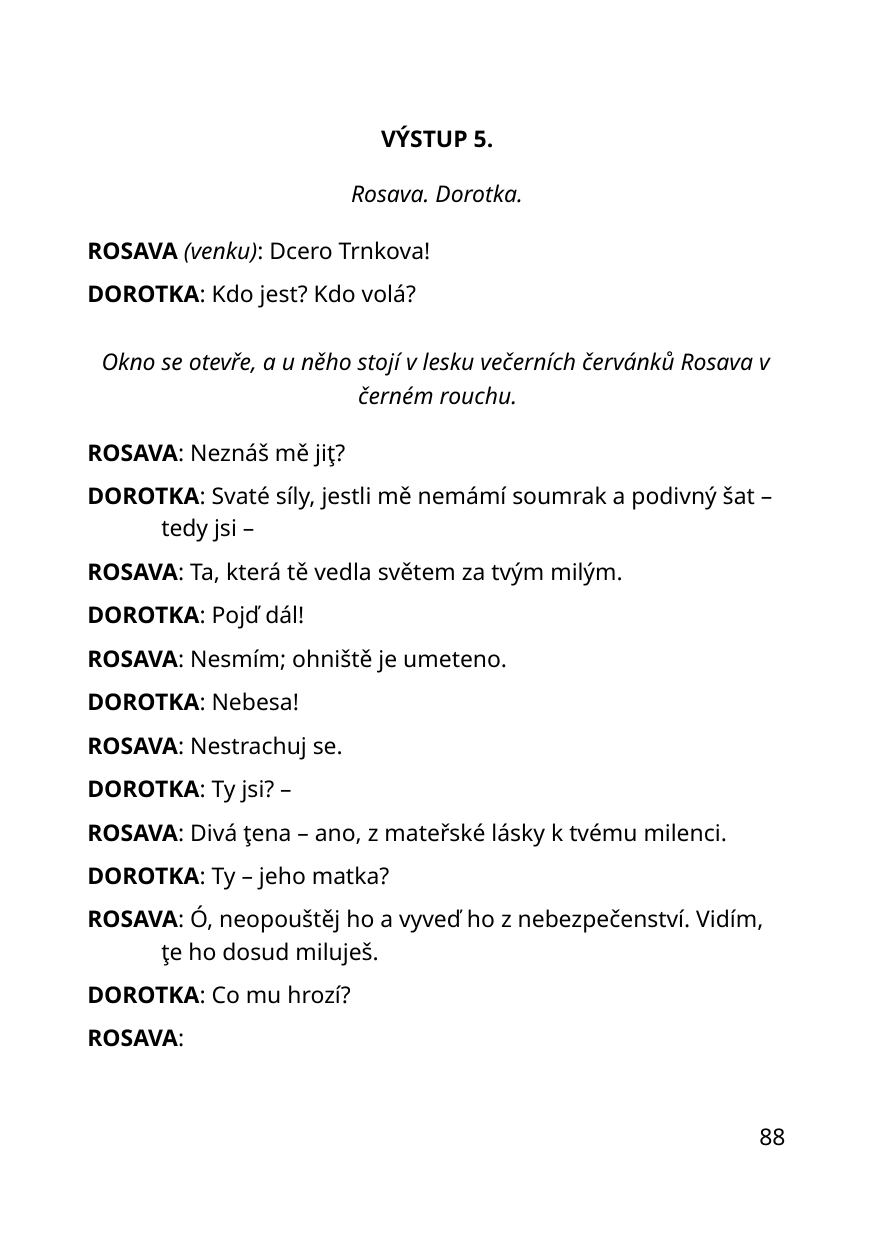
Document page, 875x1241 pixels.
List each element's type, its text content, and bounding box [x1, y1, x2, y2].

text Okno se otevře, a u něho stojí v lesku večerních červánků Rosava v černém rouchu. [90, 346, 784, 411]
text DOROTKA: Kdo jest? Kdo volá? [87, 278, 785, 309]
text ROSAVA: Ta, která tě vedla světem za tvým milým. [87, 556, 785, 587]
text ROSAVA: Neznáš mě jiţ? [87, 437, 785, 468]
text ROSAVA: Nestrachuj se. [87, 729, 785, 761]
text ROSAVA (venku): Dcero Trnkova! [87, 235, 785, 266]
text DOROTKA: Nebesa! [87, 686, 785, 717]
text DOROTKA: Ty – jeho matka? [87, 860, 785, 891]
text ROSAVA: Divá ţena – ano, z mateřské lásky k tvému milenci. [87, 816, 785, 848]
text Rosava. Dorotka. [90, 178, 783, 209]
text DOROTKA: Svaté síly, jestli mě nemámí soumrak a podivný šat – tedy jsi – [87, 480, 785, 544]
text DOROTKA: Ty jsi? – [87, 773, 785, 804]
text VÝSTUP 5. [89, 123, 785, 154]
text ROSAVA: [87, 1022, 785, 1054]
text DOROTKA: Pojď dál! [87, 599, 785, 631]
text DOROTKA: Co mu hrozí? [87, 979, 785, 1010]
text ROSAVA: Ó, neopouštěj ho a vyveď ho z nebezpečenství. Vidím, ţe ho dosud miluješ. [87, 903, 785, 967]
text ROSAVA: Nesmím; ohniště je umeteno. [87, 643, 785, 674]
